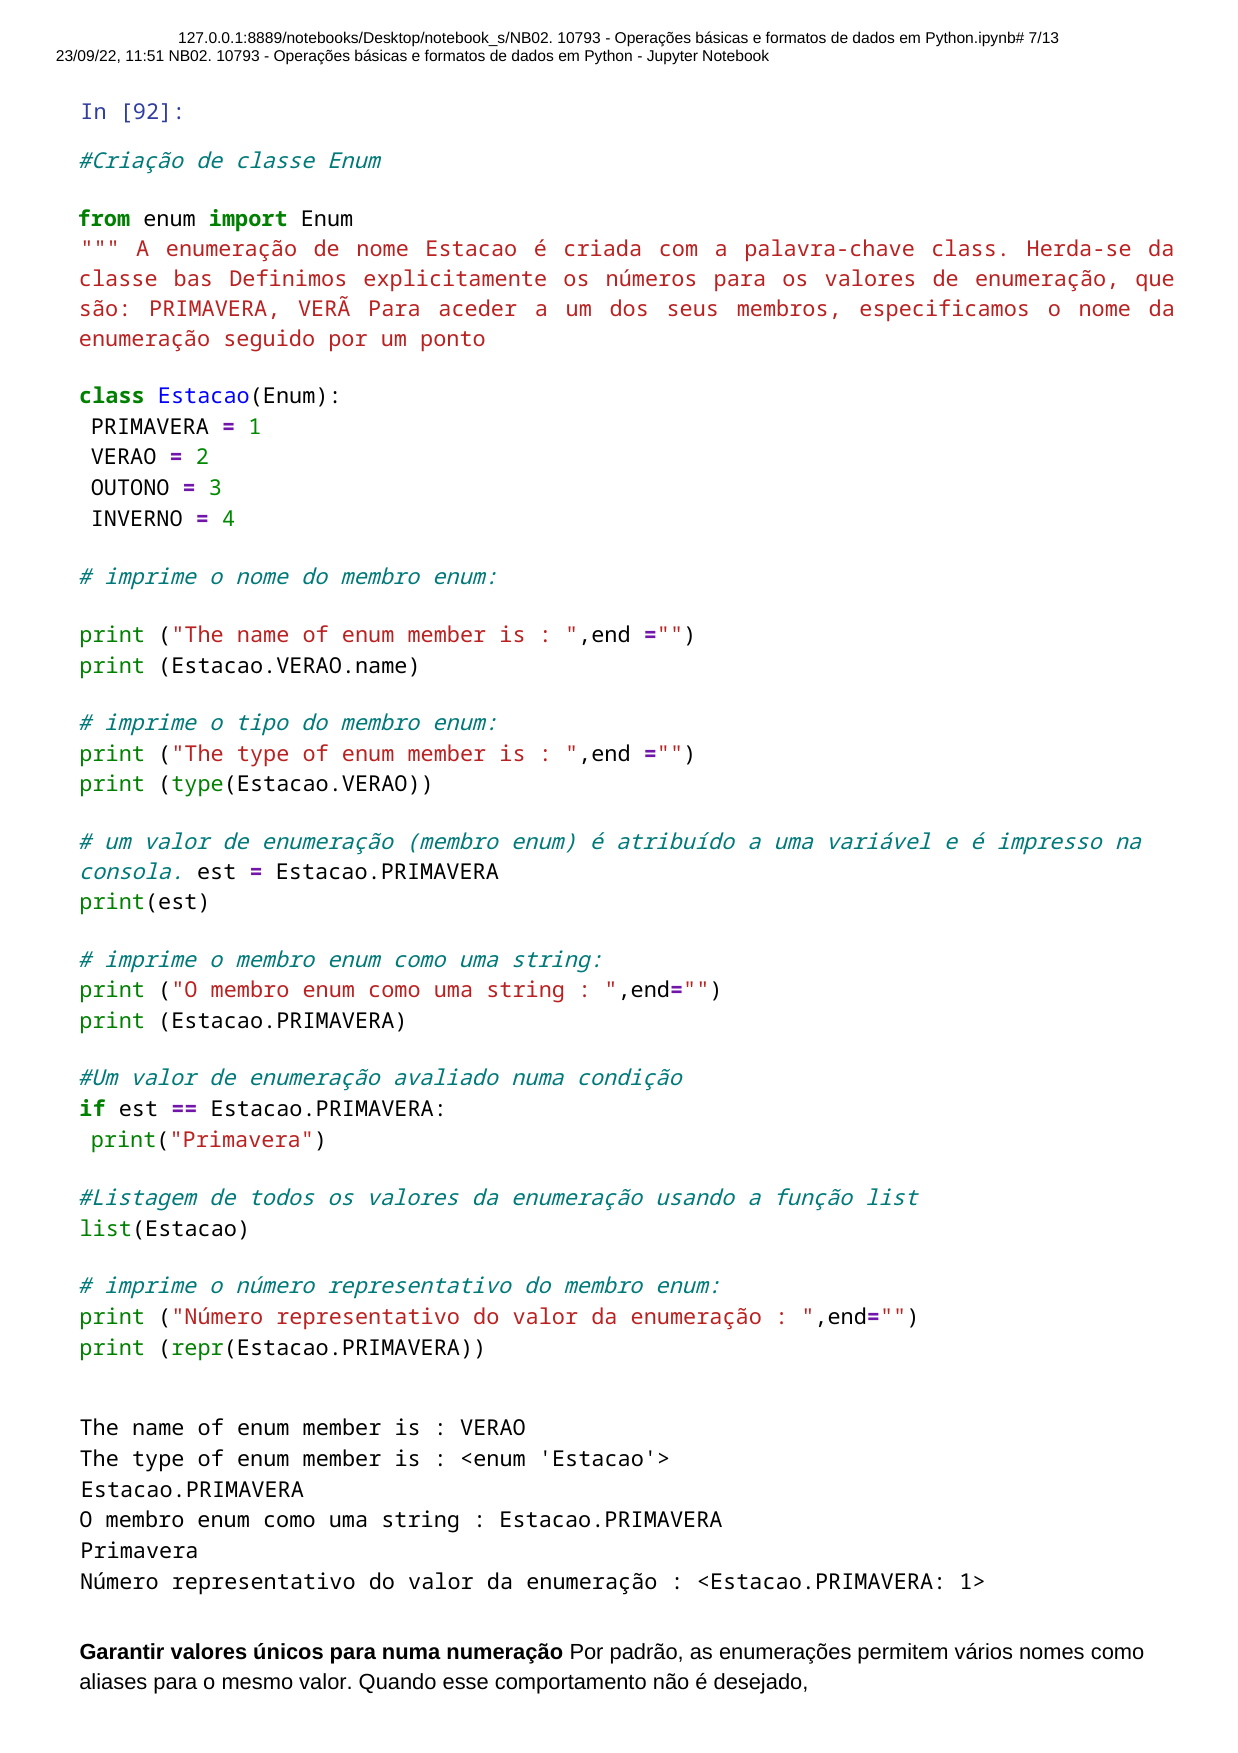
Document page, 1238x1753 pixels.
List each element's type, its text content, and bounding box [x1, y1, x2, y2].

text Garantir valores únicos para numa numeração Por padrão, as enumerações permitem vários nomes como aliases para o mesmo valor. Quando esse comportamento não é desejado, [79, 1639, 1148, 1694]
text OUTONO = 3 [77, 472, 1182, 502]
text # imprime o nome do membro enum: [78, 561, 1182, 591]
text #Criação de classe Enum [78, 145, 1182, 175]
text 127.0.0.1:8889/notebooks/Desktop/notebook_s/NB02. 10793 - Operações básicas e formatos de dados em Python.ipynb# 7/13 [56, 29, 1182, 47]
text # imprime o membro enum como uma string: [78, 943, 1182, 973]
text print ("The name of enum member is : ",end ="") [79, 619, 1182, 649]
text Número representativo do valor da enumeração : <Estacao.PRIMAVERA: 1> [80, 1566, 1182, 1596]
text print (repr(Estacao.PRIMAVERA)) [79, 1331, 1182, 1361]
text print (Estacao.PRIMAVERA) [79, 1005, 1182, 1035]
text from enum import Enum [77, 203, 1182, 232]
text #Listagem de todos os valores da enumeração usando a função list [78, 1182, 1182, 1212]
text In [92]: [80, 96, 1182, 126]
text INVERNO = 4 [77, 503, 1182, 533]
text list(Estacao) [79, 1213, 1182, 1242]
text print ("O membro enum como uma string : ",end="") [79, 974, 1182, 1004]
text print (type(Estacao.VERAO)) [79, 768, 1182, 798]
text print ("Número representativo do valor da enumeração : ",end="") [79, 1301, 1182, 1331]
text """ A enumeração de nome Estacao é criada com a palavra-chave class. Herda-se da classe bas Definimos explicitamente os números para os valores de enumeração, que são: PRIMAVERA, VERÃ Para aceder a um dos seus membros, especificamos o nome da enumeração seguido por um ponto [79, 233, 1175, 353]
text print(est) [79, 886, 1182, 916]
text Primavera [80, 1535, 1182, 1565]
text #Um valor de enumeração avaliado numa condição [78, 1062, 1182, 1092]
text Estacao.PRIMAVERA [81, 1474, 1182, 1503]
text # imprime o número representativo do membro enum: [78, 1270, 1182, 1300]
text print("Primavera") [77, 1124, 1182, 1154]
text print (Estacao.VERAO.name) [79, 649, 1182, 679]
text O membro enum como uma string : Estacao.PRIMAVERA [79, 1504, 1182, 1534]
text PRIMAVERA = 1 [77, 411, 1182, 440]
text print ("The type of enum member is : ",end ="") [79, 738, 1182, 767]
text if est == Estacao.PRIMAVERA: [79, 1093, 1182, 1123]
text VERAO = 2 [77, 441, 1182, 471]
text # imprime o tipo do membro enum: [78, 707, 1182, 737]
text 23/09/22, 11:51 NB02. 10793 - Operações básicas e formatos de dados em Python - Jupyter Notebook [56, 47, 1182, 65]
text class Estacao(Enum): [79, 380, 1182, 410]
text The type of enum member is : <enum 'Estacao'> [79, 1443, 1182, 1473]
text # um valor de enumeração (membro enum) é atribuído a uma variável e é impresso na consola. est = Estacao.PRIMAVERA [78, 826, 1163, 885]
text The name of enum member is : VERAO [79, 1412, 1182, 1442]
